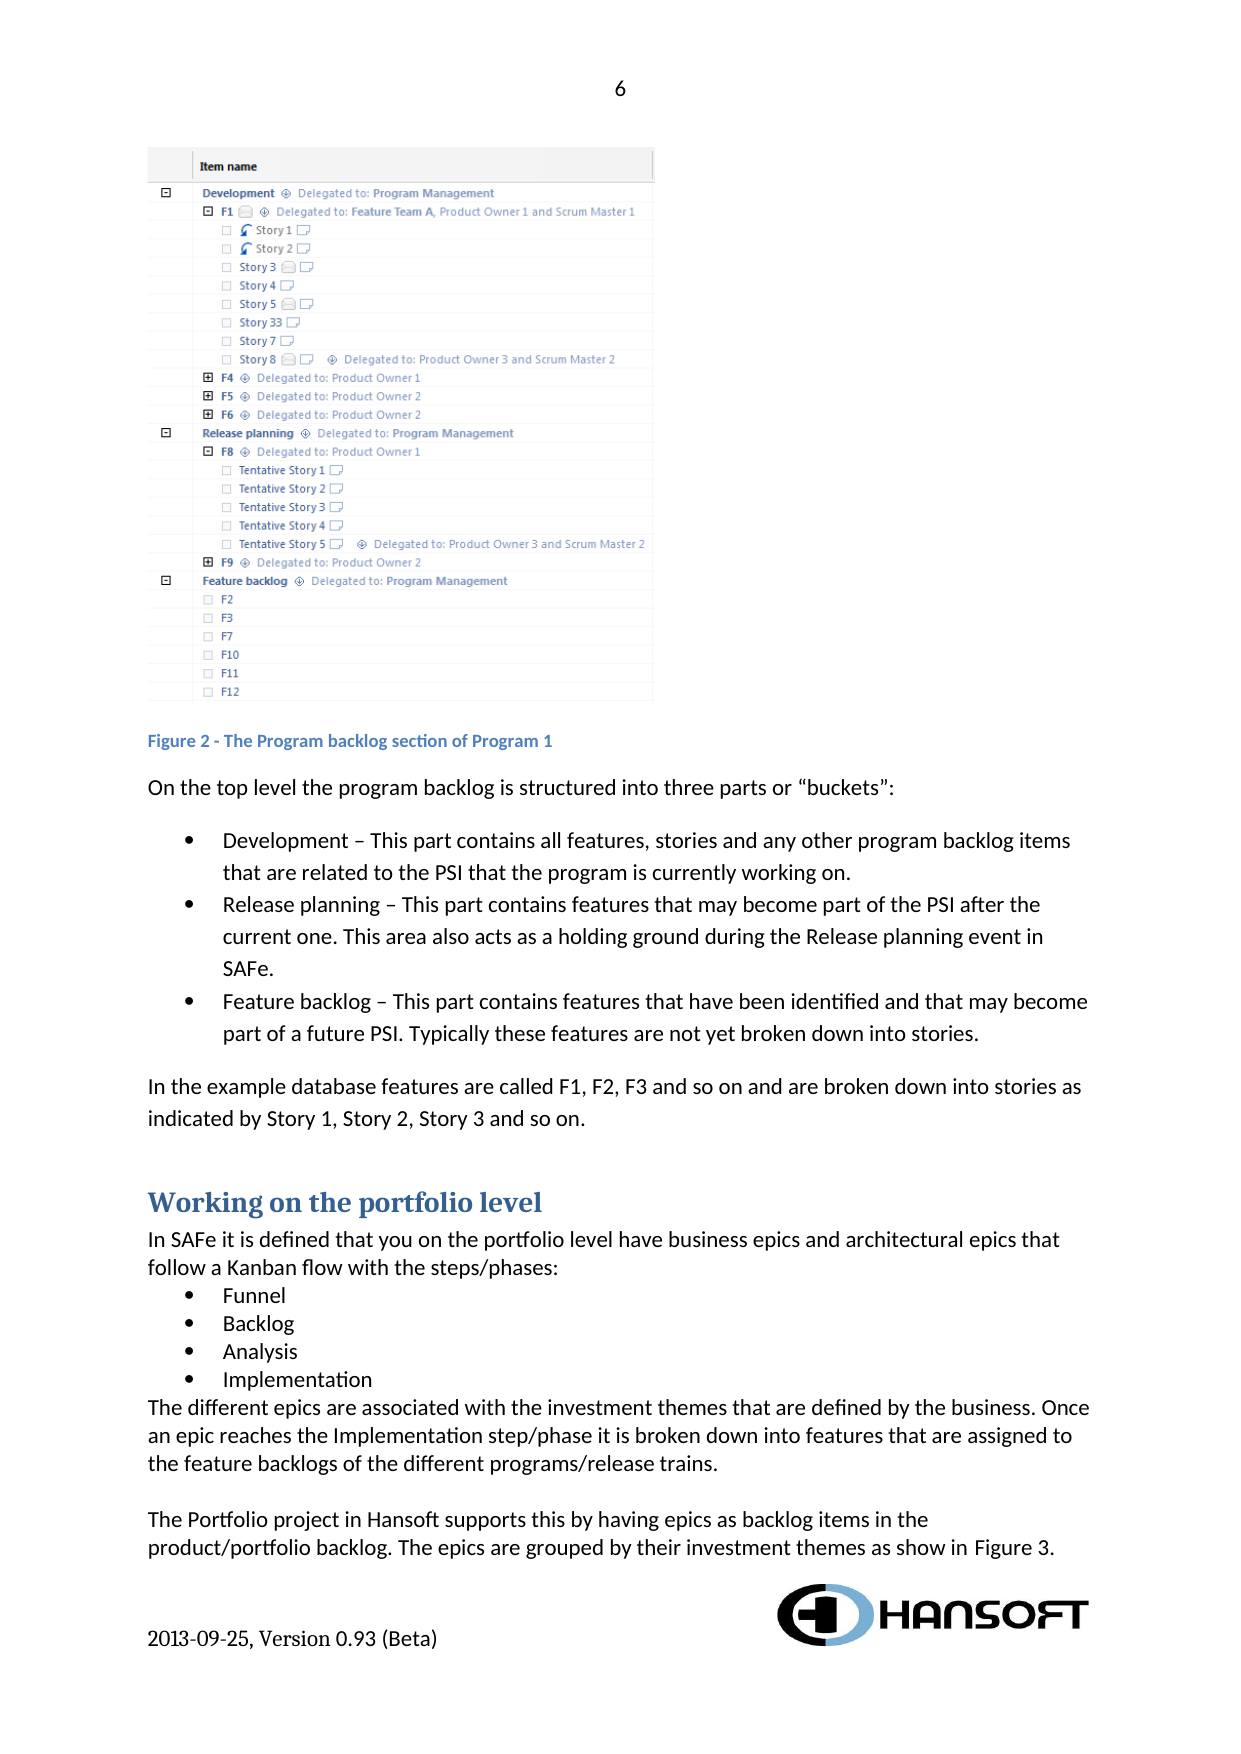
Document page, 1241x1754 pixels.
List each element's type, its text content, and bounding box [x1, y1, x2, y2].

list Implementation [185, 1365, 1093, 1393]
text On the top level the program backlog is structured into three parts or “buckets”: [148, 773, 1093, 801]
text The different epics are associated with the investment themes that are defined by the business. Once an epic reaches the Implementation step/phase it is broken down into features that are assigned to the feature backlogs of the different programs/release trains. [148, 1393, 1093, 1477]
text In SAFe it is defined that you on the portfolio level have business epics and architectural epics that follow a Kanban flow with the steps/phases: [148, 1225, 1093, 1281]
text In the example database features are called F1, F2, F3 and so on and are broken down into stories as indicated by Story 1, Story 2, Story 3 and so on. [148, 1072, 1093, 1132]
list Feature backlog – This part contains features that have been identified and that may become part of a future PSI. Typically these features are not yet broken down into stories. [185, 987, 1093, 1047]
list Analysis [185, 1337, 1093, 1365]
list Release planning – This part contains features that may become part of the PSI after the current one. This area also acts as a holding ground during the Release planning event in SAFe. [185, 890, 1093, 983]
list Development – This part contains all features, stories and any other program backlog items that are related to the PSI that the program is currently working on. [185, 826, 1093, 886]
list Backlog [185, 1309, 1093, 1337]
list Funnel [185, 1281, 1093, 1309]
subtitle Working on the portfolio level [148, 1186, 1093, 1220]
picture [771, 1584, 1093, 1647]
picture [147, 147, 655, 704]
text Figure 2 - The Program backlog section of Program 1 [148, 729, 1093, 752]
